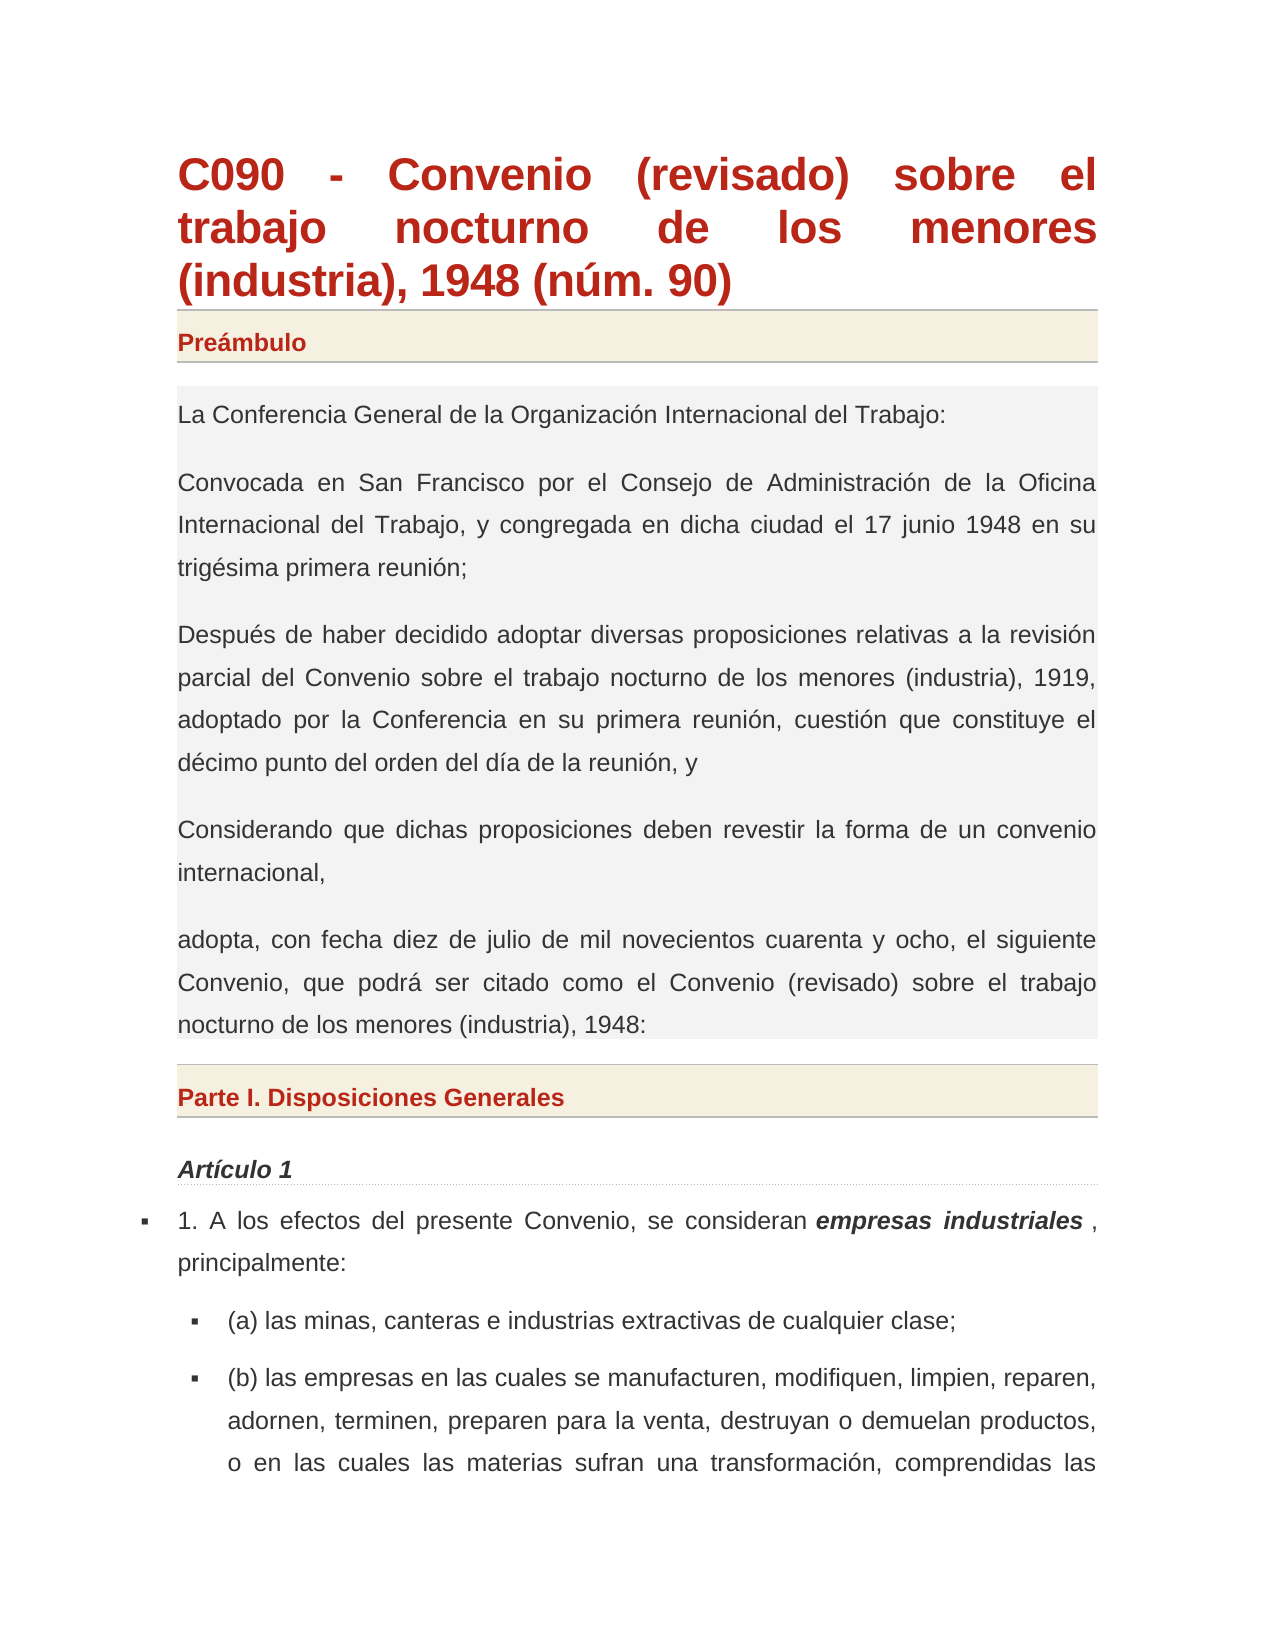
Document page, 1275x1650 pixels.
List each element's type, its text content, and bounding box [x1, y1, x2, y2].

list (a) las minas, canteras e industrias extractivas de cualquier clase; [190, 1292, 1098, 1334]
subtitle Preámbulo [177, 311, 1098, 361]
subtitle Parte I. Disposiciones Generales [177, 1065, 1098, 1116]
subtitle Artículo 1 [177, 1141, 1098, 1184]
subtitle C090 - Convenio (revisado) sobre el trabajo nocturno de los menores (industria), 1948 (núm. 90) [177, 148, 1098, 306]
list 1. A los efectos del presente Convenio, se consideran empresas industriales , principalmente: [140, 1192, 1098, 1277]
text Convocada en San Francisco por el Consejo de Administración de la Oficina Internacional del Trabajo, y congregada en dicha ciudad el 17 junio 1948 en su trigésima primera reunión; [177, 454, 1098, 581]
text La Conferencia General de la Organización Internacional del Trabajo: [177, 386, 1098, 429]
text adopta, con fecha diez de julio de mil novecientos cuarenta y ocho, el siguiente Convenio, que podrá ser citado como el Convenio (revisado) sobre el trabajo nocturno de los menores (industria), 1948: [177, 911, 1098, 1039]
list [190, 1349, 1098, 1477]
text Después de haber decidido adoptar diversas proposiciones relativas a la revisión parcial del Convenio sobre el trabajo nocturno de los menores (industria), 1919, adoptado por la Conferencia en su primera reunión, cuestión que constituye el décimo punto del orden del día de la reunión, y [177, 606, 1098, 776]
text Considerando que dichas proposiciones deben revestir la forma de un convenio internacional, [177, 801, 1098, 886]
